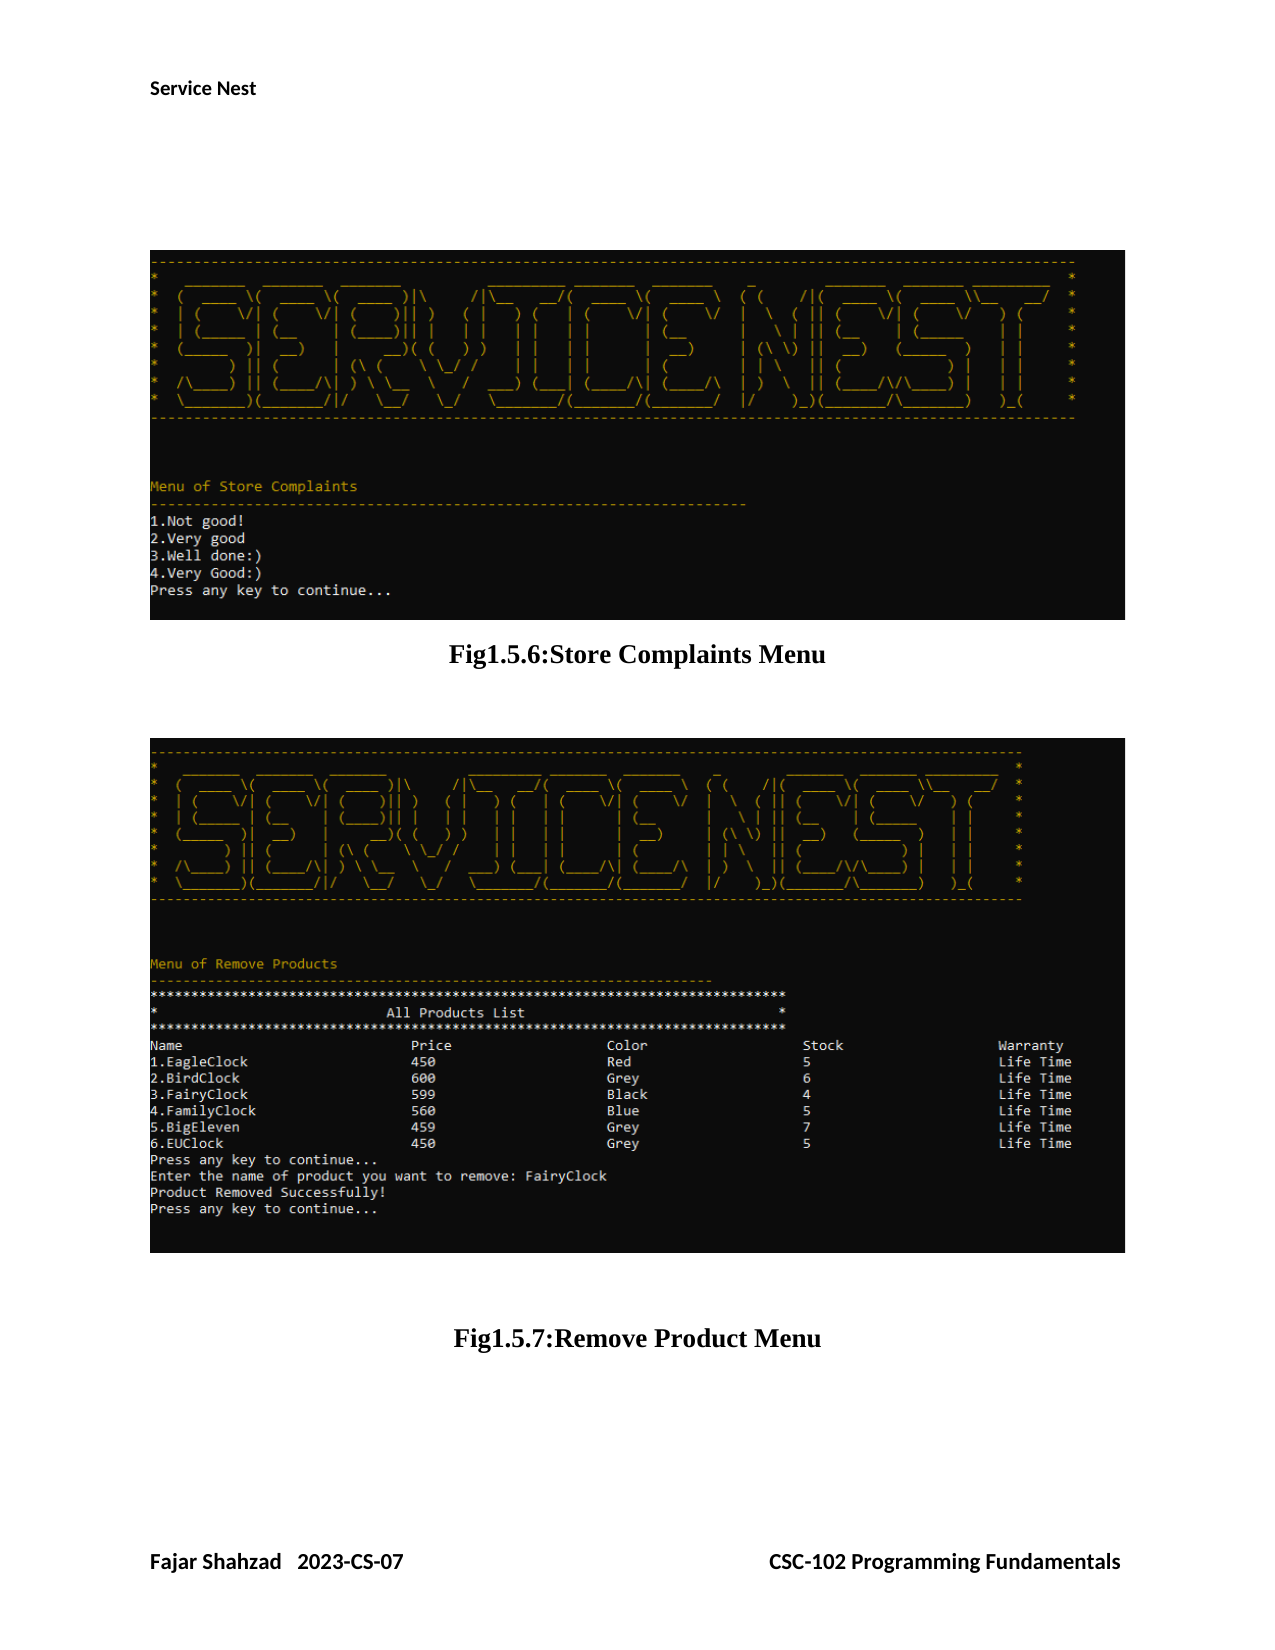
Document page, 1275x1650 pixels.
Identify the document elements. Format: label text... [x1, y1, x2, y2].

text Fig1.5.7:Remove Product Menu [150, 1322, 1125, 1353]
text Fig1.5.6:Store Complaints Menu [150, 638, 1125, 669]
picture [150, 250, 1125, 620]
picture [150, 738, 1125, 1253]
